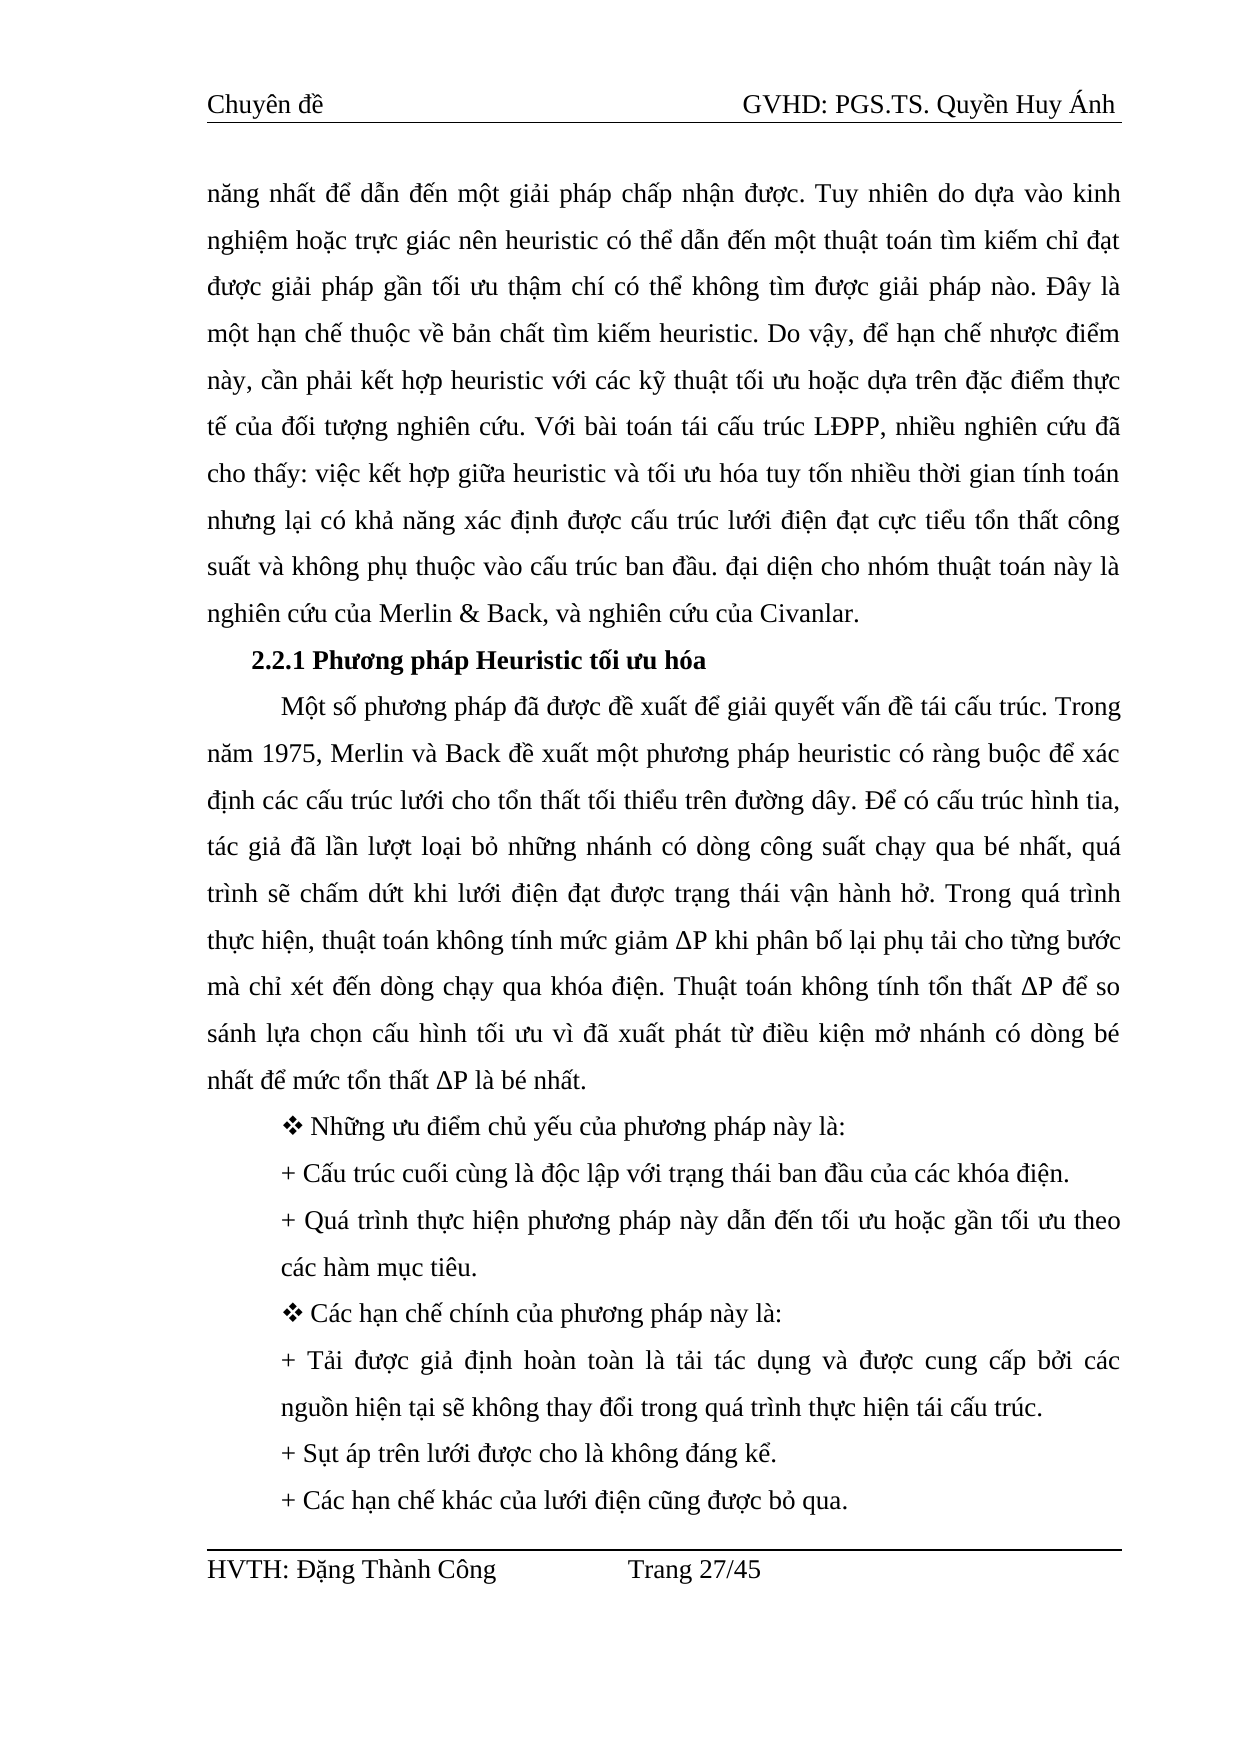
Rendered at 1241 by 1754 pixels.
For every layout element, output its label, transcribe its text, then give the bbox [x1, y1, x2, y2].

list + Quá trình thực hiện phương pháp này dẫn đến tối ưu hoặc gần tối ưu theo các hàm mục tiêu. [281, 1204, 1122, 1282]
list Các hạn chế chính của phương pháp này là: [266, 1297, 1122, 1329]
list + Tải được giả định hoàn toàn là tải tác dụng và được cung cấp bởi các nguồn hiện tại sẽ không thay đổi trong quá trình thực hiện tái cấu trúc. [281, 1344, 1122, 1422]
list + Cấu trúc cuối cùng là độc lập với trạng thái ban đầu của các khóa điện. [281, 1157, 1122, 1188]
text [207, 177, 1122, 628]
text Một số phương pháp đã được đề xuất để giải quyết vấn đề tái cấu trúc. Trong năm 1975, Merlin và Back đề xuất một phương pháp heuristic có ràng buộc để xác định các cấu trúc lưới cho tổn thất tối thiểu trên đường dây. Để có cấu trúc hình tia, tác giả đã lần lượt loại bỏ những nhánh có dòng công suất chạy qua bé nhất, quá trình sẽ chấm dứt khi lưới điện đạt được trạng thái vận hành hở. Trong quá trình thực hiện, thuật toán không tính mức giảm ΔP khi phân bố lại phụ tải cho từng bước mà chỉ xét đến dòng chạy qua khóa điện. Thuật toán không tính tổn thất ΔP để so sánh lựa chọn cấu hình tối ưu vì đã xuất phát từ điều kiện mở nhánh có dòng bé nhất để mức tổn thất ΔP là bé nhất. [207, 691, 1122, 1095]
list + Các hạn chế khác của lưới điện cũng được bỏ qua. [281, 1484, 1122, 1515]
subtitle 2.2.1 Phương pháp Heuristic tối ưu hóa [207, 644, 1122, 675]
list Những ưu điểm chủ yếu của phương pháp này là: [266, 1111, 1122, 1142]
list + Sụt áp trên lưới được cho là không đáng kể. [281, 1438, 1122, 1469]
